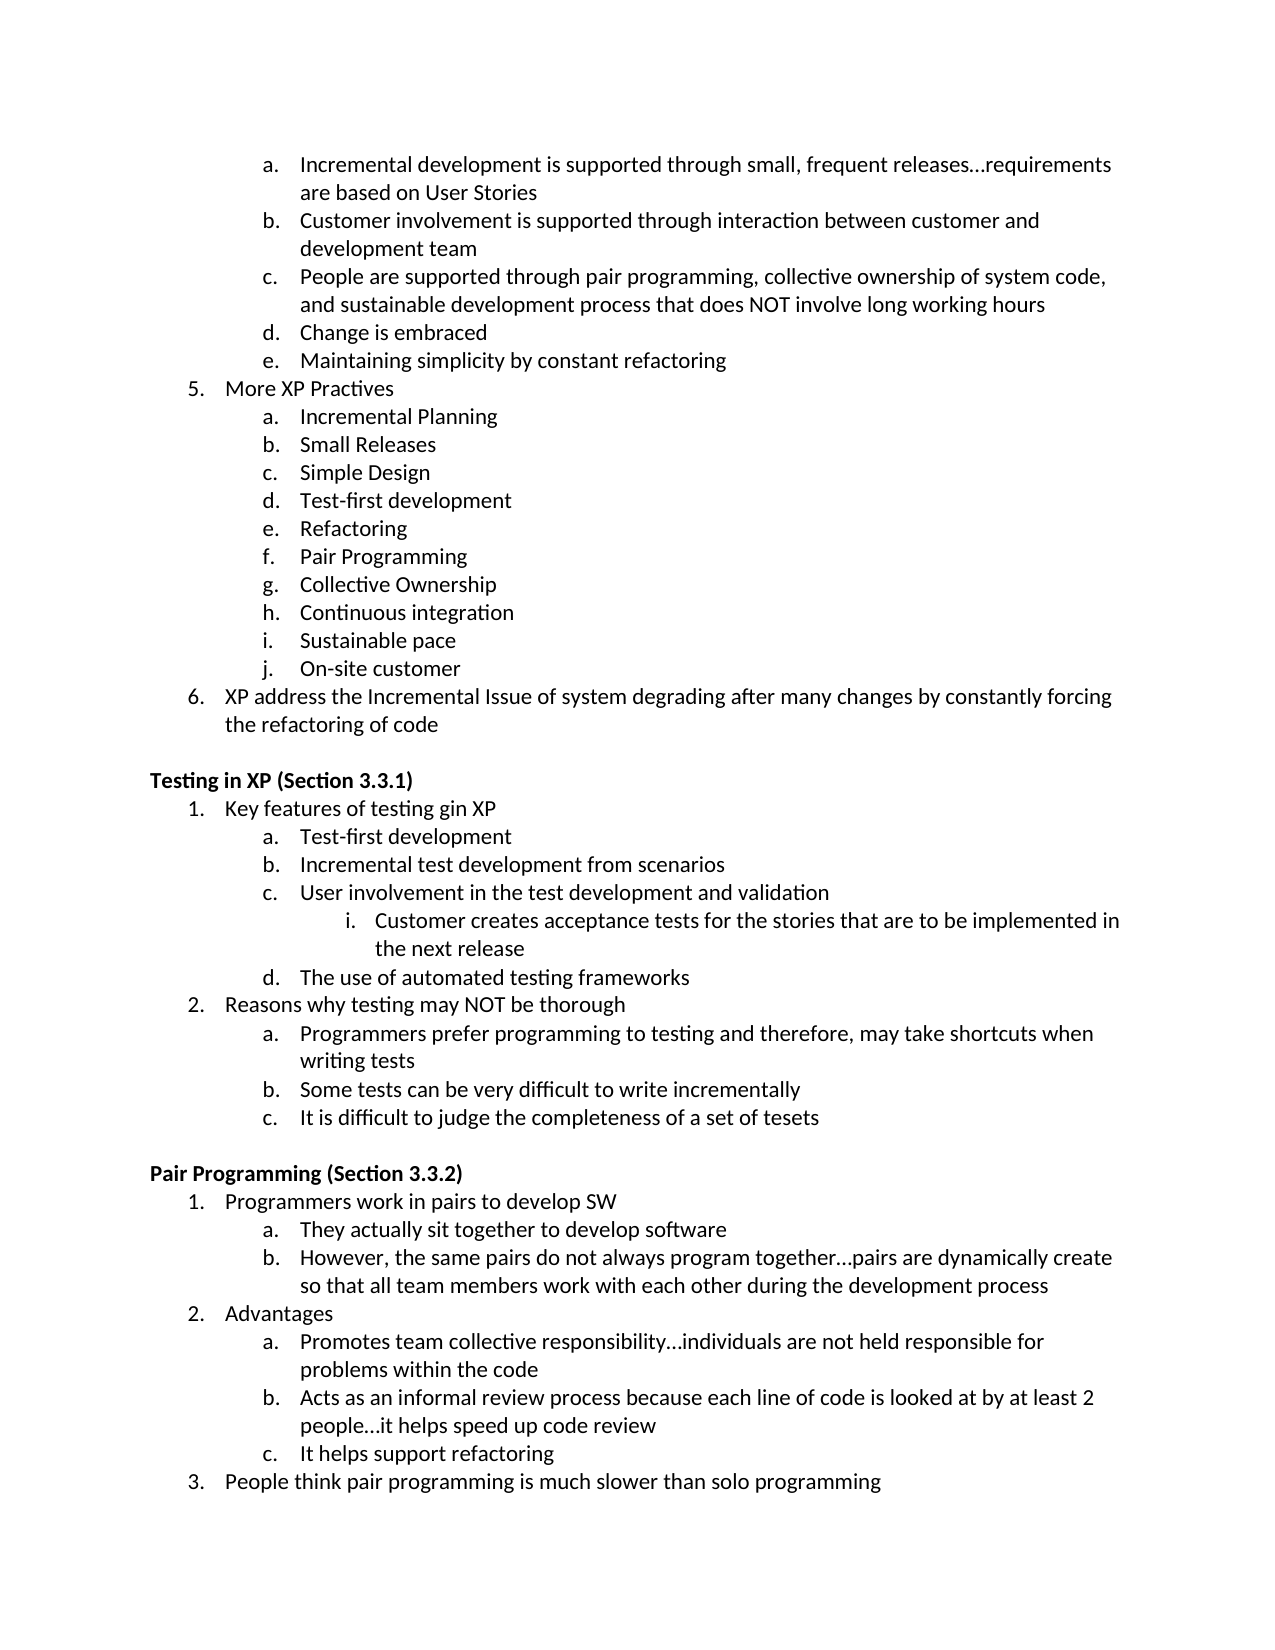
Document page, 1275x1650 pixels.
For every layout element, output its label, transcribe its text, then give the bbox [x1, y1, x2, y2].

list The use of automated testing frameworks [262, 963, 1125, 991]
list It is difficult to judge the completeness of a set of tesets [262, 1103, 1125, 1131]
list Programmers work in pairs to develop SW [187, 1187, 1125, 1215]
list Simple Design [262, 458, 1125, 486]
list Incremental development is supported through small, frequent releases…requirements are based on User Stories [262, 150, 1125, 206]
list Test-first development [262, 486, 1125, 514]
list Collective Ownership [262, 570, 1125, 598]
list Continuous integration [262, 598, 1125, 626]
list It helps support refactoring [262, 1439, 1125, 1467]
list Sustainable pace [262, 626, 1125, 654]
list Promotes team collective responsibility…individuals are not held responsible for problems within the code [262, 1327, 1125, 1383]
list They actually sit together to develop software [262, 1215, 1125, 1243]
list Key features of testing gin XP [187, 794, 1125, 822]
list Reasons why testing may NOT be thorough [187, 991, 1125, 1019]
list Some tests can be very difficult to write incrementally [262, 1075, 1125, 1103]
list More XP Practives [187, 374, 1125, 402]
list Pair Programming [262, 542, 1125, 570]
list Incremental Planning [262, 402, 1125, 430]
list People think pair programming is much slower than solo programming [187, 1467, 1125, 1495]
list Change is embraced [262, 318, 1125, 346]
list Small Releases [262, 430, 1125, 458]
list Acts as an informal review process because each line of code is looked at by at least 2 people…it helps speed up code review [262, 1383, 1125, 1439]
list On-site customer [262, 654, 1125, 682]
list Programmers prefer programming to testing and therefore, may take shortcuts when writing tests [262, 1019, 1125, 1075]
list Incremental test development from scenarios [262, 851, 1125, 878]
list Customer involvement is supported through interaction between customer and development team [262, 206, 1125, 262]
list Test-first development [262, 822, 1125, 851]
list Maintaining simplicity by constant refactoring [262, 346, 1125, 374]
list Customer creates acceptance tests for the stories that are to be implemented in the next release [356, 907, 1125, 963]
list However, the same pairs do not always program together…pairs are dynamically create so that all team members work with each other during the development process [262, 1243, 1125, 1299]
list User involvement in the test development and validation [262, 878, 1125, 907]
list XP address the Incremental Issue of system degrading after many changes by constantly forcing the refactoring of code [187, 682, 1125, 738]
text Pair Programming (Section 3.3.2) [150, 1159, 1125, 1187]
list People are supported through pair programming, collective ownership of system code, and sustainable development process that does NOT involve long working hours [262, 262, 1125, 318]
list Refactoring [262, 514, 1125, 542]
text Testing in XP (Section 3.3.1) [150, 766, 1125, 794]
list Advantages [187, 1299, 1125, 1327]
